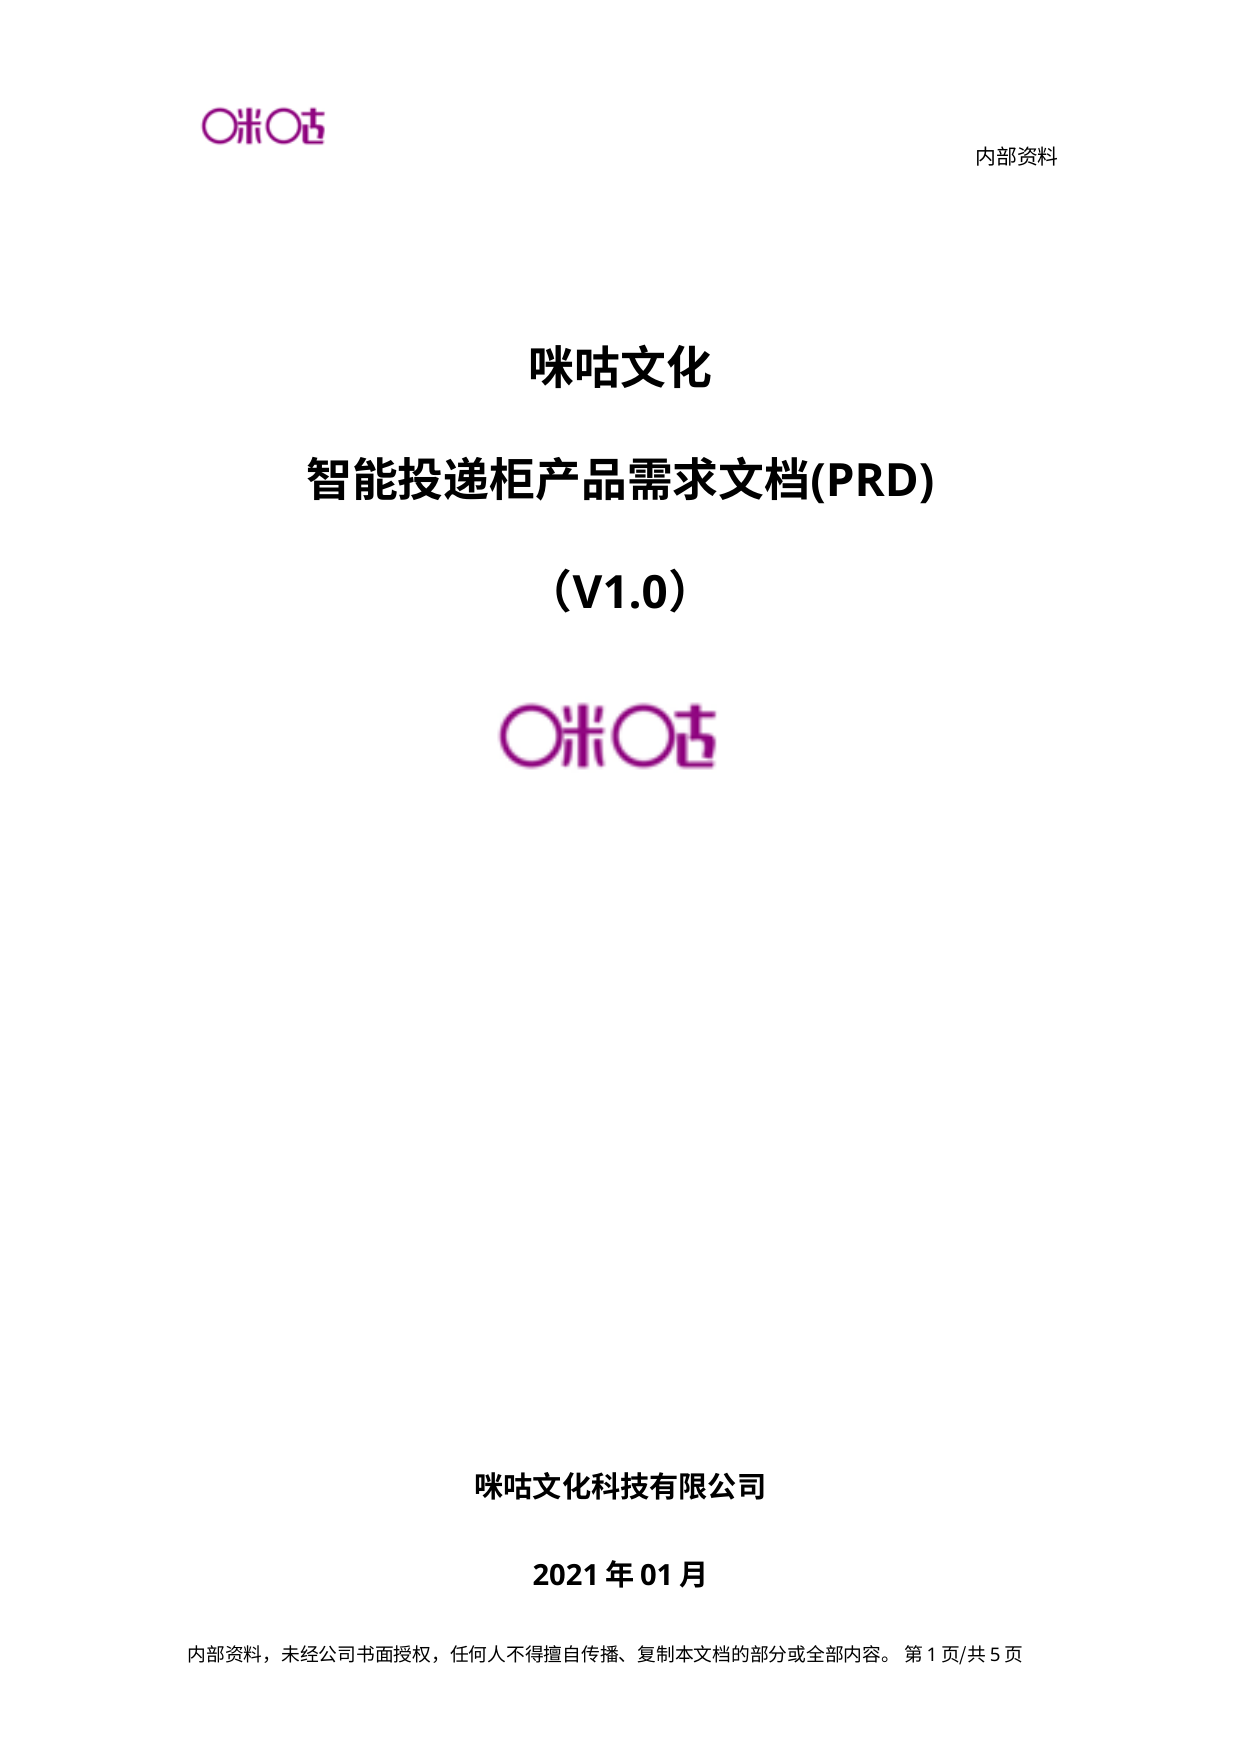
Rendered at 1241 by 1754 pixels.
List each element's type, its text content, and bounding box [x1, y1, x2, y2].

picture [187, 87, 353, 164]
text （V1.0） [187, 556, 1053, 622]
text 智能投递柜产品需求文档(PRD) [187, 443, 1053, 510]
text 咪咕文化科技有限公司 [187, 1463, 1053, 1506]
picture [474, 668, 766, 803]
text 咪咕文化 [187, 332, 1053, 398]
text 2021年01月 [187, 1552, 1053, 1594]
